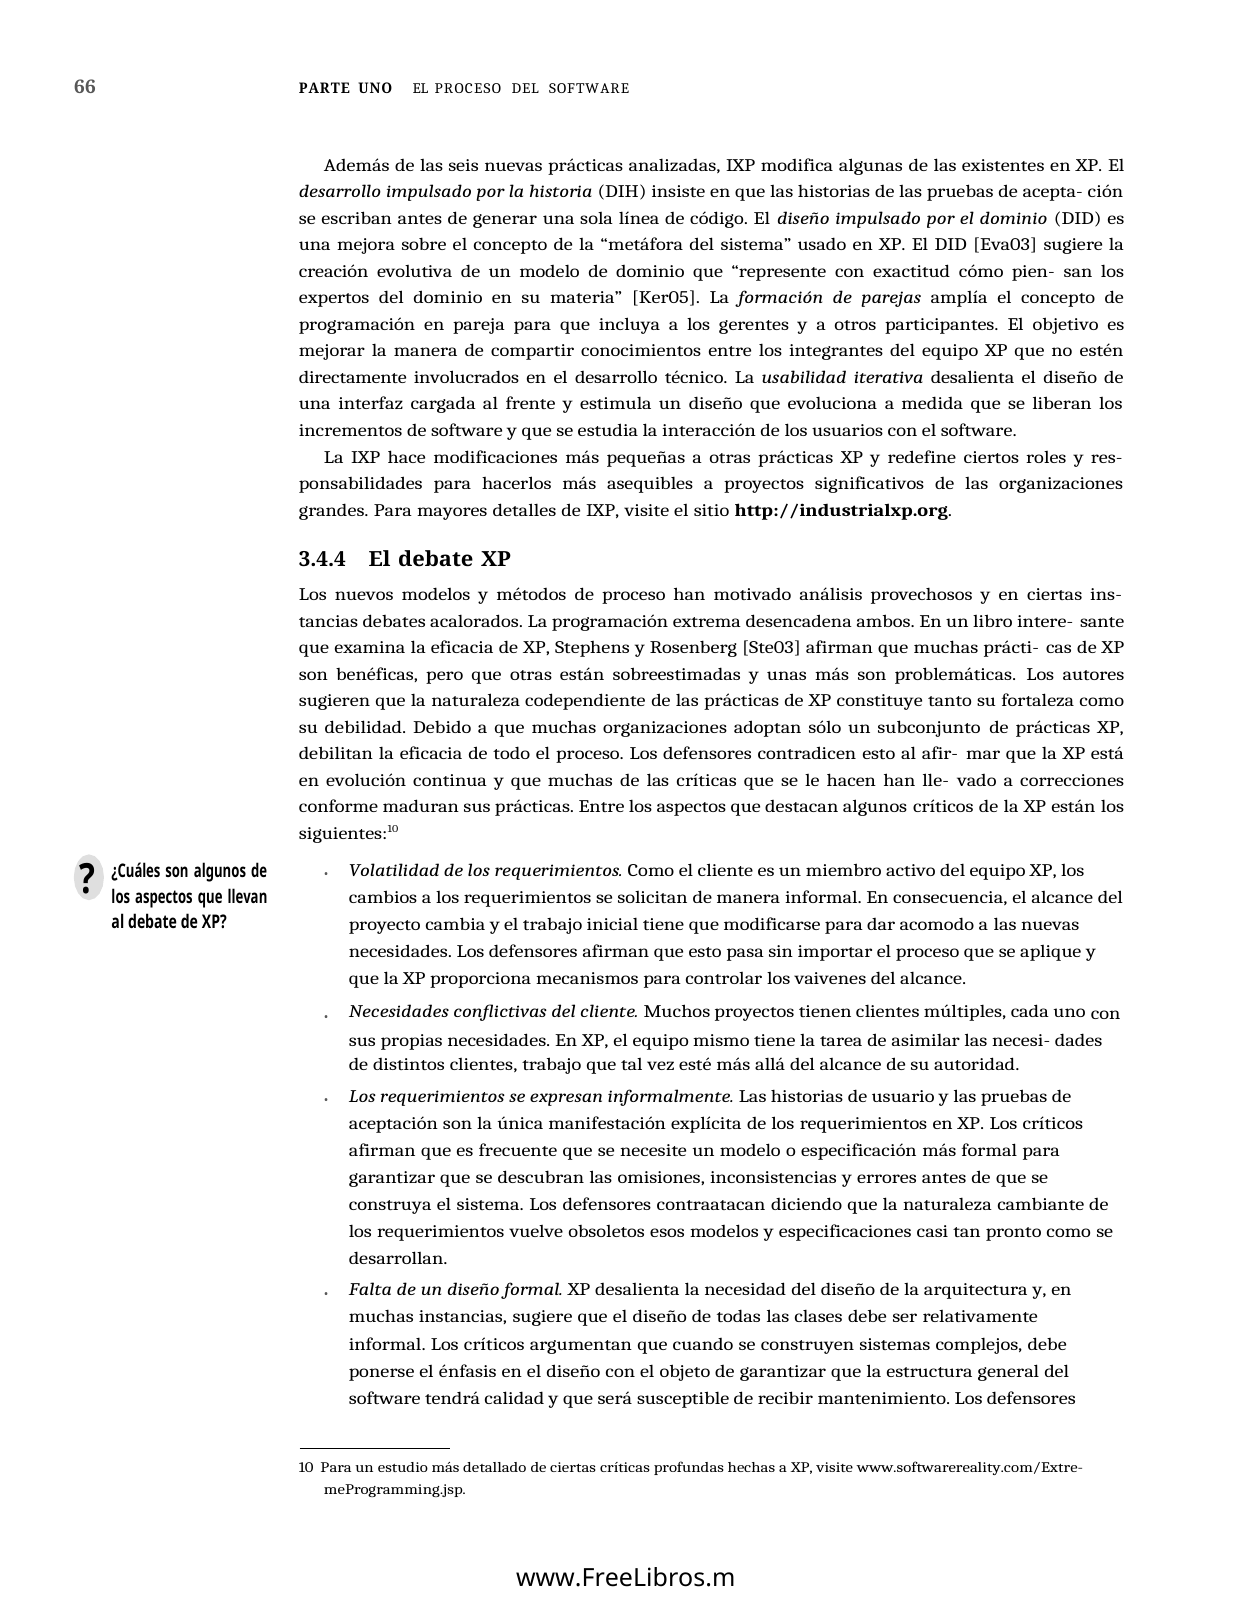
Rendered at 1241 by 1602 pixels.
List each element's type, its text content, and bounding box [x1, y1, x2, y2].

text La IXP hace modificaciones más pequeñas a otras prácticas XP y redefine ciertos roles y res- ponsabilidades para hacerlos más asequibles a proyectos significativos de las organizaciones grandes. Para mayores detalles de IXP, visite el sitio http://industrialxp.org. [299, 447, 1124, 521]
list Volatilidad de los requerimientos. Como el cliente es un miembro activo del equipo XP, los cambios a los requerimientos se solicitan de manera informal. En consecuencia, el alcance del proyecto cambia y el trabajo inicial tiene que modificarse para dar acomodo a las nuevas necesidades. Los defensores afirman que esto pasa sin importar el proceso que se aplique y que la XP proporciona mecanismos para controlar los vaivenes del alcance. [323, 855, 1123, 990]
text 10 Para un estudio más detallado de ciertas críticas profundas hechas a XP, visite www.softwarereality.com/Extre- meProgramming.jsp. [299, 1459, 1136, 1498]
subtitle El debate XP [298, 544, 1136, 572]
text 66 PARTE UNO EL PROCESO DEL SOFTWARE [74, 74, 1136, 99]
text ¿Cuáles son algunos de los aspectos que llevan al debate de XP? [111, 858, 267, 934]
list Falta de un diseño formal. XP desalienta la necesidad del diseño de la arquitectura y, en muchas instancias, sugiere que el diseño de todas las clases debe ser relativamente informal. Los críticos argumentan que cuando se construyen sistemas complejos, debe ponerse el énfasis en el diseño con el objeto de garantizar que la estructura general del software tendrá calidad y que será susceptible de recibir mantenimiento. Los defensores [323, 1274, 1117, 1409]
text Además de las seis nuevas prácticas analizadas, IXP modifica algunas de las existentes en XP. El desarrollo impulsado por la historia (DIH) insiste en que las historias de las pruebas de acepta- ción se escriban antes de generar una sola línea de código. El diseño impulsado por el dominio (DID) es una mejora sobre el concepto de la “metáfora del sistema” usado en XP. El DID [Eva03] sugiere la creación evolutiva de un modelo de dominio que “represente con exactitud cómo pien- san los expertos del dominio en su materia” [Ker05]. La formación de parejas amplía el concepto de programación en pareja para que incluya a los gerentes y a otros participantes. El objetivo es mejorar la manera de compartir conocimientos entre los integrantes del equipo XP que no estén directamente involucrados en el desarrollo técnico. La usabilidad iterativa desalienta el diseño de una interfaz cargada al frente y estimula un diseño que evoluciona a medida que se liberan los incrementos de software y que se estudia la interacción de los usuarios con el software. [299, 155, 1124, 440]
text Los nuevos modelos y métodos de proceso han motivado análisis provechosos y en ciertas ins- tancias debates acalorados. La programación extrema desencadena ambos. En un libro intere- sante que examina la eficacia de XP, Stephens y Rosenberg [Ste03] afirman que muchas prácti- cas de XP son benéficas, pero que otras están sobreestimadas y unas más son problemáticas. Los autores sugieren que la naturaleza codependiente de las prácticas de XP constituye tanto su fortaleza como su debilidad. Debido a que muchas organizaciones adoptan sólo un subconjunto de prácticas XP, debilitan la eficacia de todo el proceso. Los defensores contradicen esto al afir- mar que la XP está en evolución continua y que muchas de las críticas que se le hacen han lle- vado a correcciones conforme maduran sus prácticas. Entre los aspectos que destacan algunos críticos de la XP están los siguientes:10 [299, 585, 1124, 844]
list Los requerimientos se expresan informalmente. Las historias de usuario y las pruebas de aceptación son la única manifestación explícita de los requerimientos en XP. Los críticos afirman que es frecuente que se necesite un modelo o especificación más formal para garantizar que se descubran las omisiones, inconsistencias y errores antes de que se construya el sistema. Los defensores contraatacan diciendo que la naturaleza cambiante de los requerimientos vuelve obsoletos esos modelos y especificaciones casi tan pronto como se desarrollan. [323, 1080, 1122, 1270]
list Necesidades conflictivas del cliente. Muchos proyectos tienen clientes múltiples, cada uno con sus propias necesidades. En XP, el equipo mismo tiene la tarea de asimilar las necesi- dades de distintos clientes, trabajo que tal vez esté más allá del alcance de su autoridad. [323, 997, 1123, 1075]
